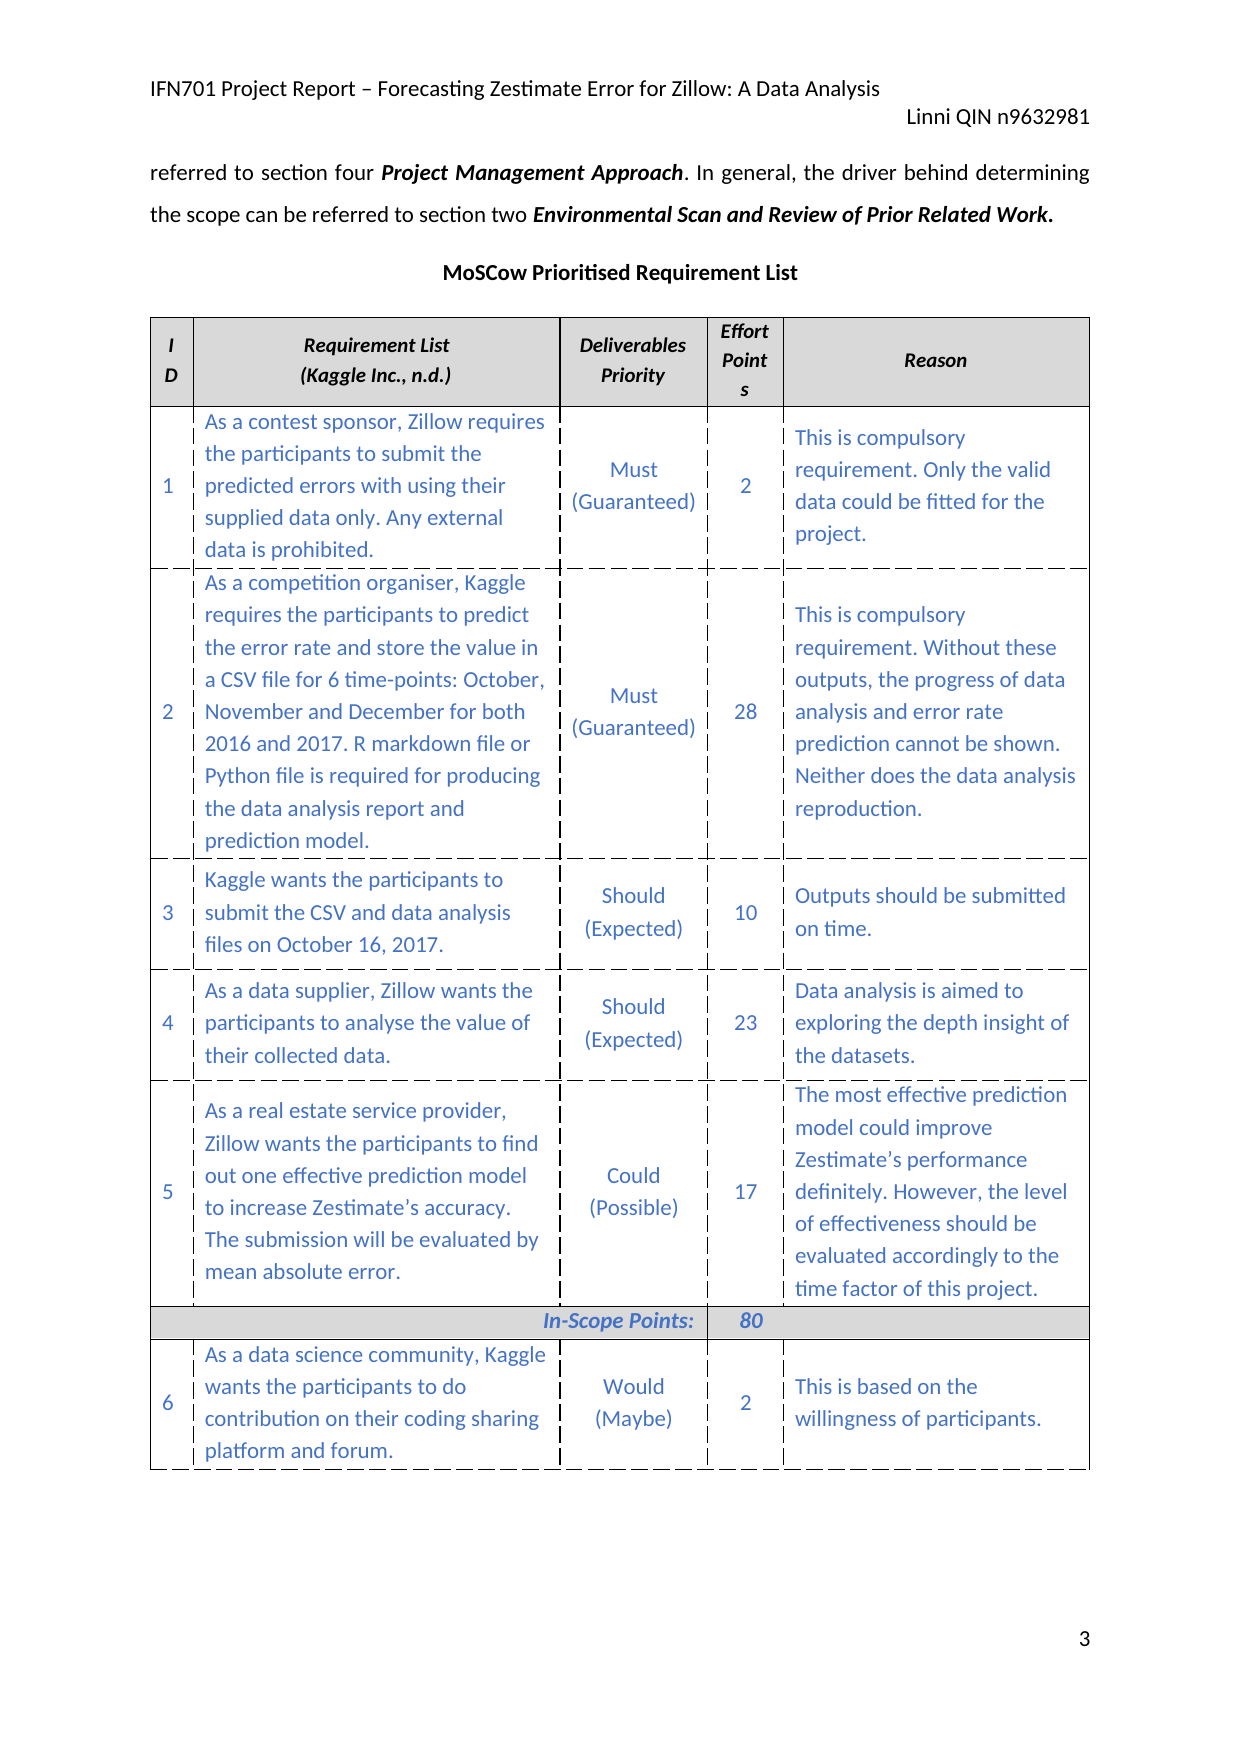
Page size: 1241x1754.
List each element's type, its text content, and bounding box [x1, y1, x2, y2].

table_cell This is compulsory requirement. Without these outputs, the progress of data analysis and error rate prediction cannot be shown. Neither does the data analysis reproduction. [784, 568, 1089, 858]
table_cell 2 [708, 407, 783, 567]
table_header Effort Points [708, 318, 783, 406]
table_cell Data analysis is aimed to exploring the depth insight of the datasets. [784, 969, 1089, 1079]
table_cell Could (Possible) [560, 1080, 707, 1306]
table_cell Outputs should be submitted on time. [784, 858, 1089, 968]
table_cell As a real estate service provider, Zillow wants the participants to find out one effective prediction model to increase Zestimate’s accuracy. The submission will be evaluated by mean absolute error. [193, 1080, 560, 1306]
text MoSCow Prioritised Requirement List [150, 258, 1090, 286]
table_cell 80 [708, 1307, 1089, 1338]
table_cell Kaggle wants the participants to submit the CSV and data analysis files on October 16, 2017. [193, 858, 560, 968]
table_cell 23 [708, 969, 783, 1079]
table_cell Should (Expected) [560, 969, 707, 1079]
table_cell 17 [708, 1080, 783, 1306]
table_cell This is compulsory requirement. Only the valid data could be fitted for the project. [784, 407, 1089, 567]
table_cell 10 [708, 858, 783, 968]
table_cell As a data science community, Kaggle wants the participants to do contribution on their coding sharing platform and forum. [193, 1340, 560, 1469]
table_cell 28 [708, 568, 783, 858]
table_cell 5 [151, 1080, 193, 1306]
table_cell 6 [151, 1340, 193, 1469]
table_cell 3 [151, 858, 193, 968]
table_cell Should (Expected) [560, 858, 707, 968]
table_cell As a contest sponsor, Zillow requires the participants to submit the predicted errors with using their supplied data only. Any external data is prohibited. [193, 407, 560, 567]
table_cell Must (Guaranteed) [560, 568, 707, 858]
table_cell Must (Guaranteed) [560, 407, 707, 567]
table_cell As a data supplier, Zillow wants the participants to analyse the value of their collected data. [193, 969, 560, 1079]
table_header ID [151, 318, 193, 406]
table_header Requirement List (Kaggle Inc., n.d.) [194, 318, 559, 406]
table_cell 2 [708, 1340, 783, 1469]
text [150, 158, 1090, 228]
table_cell Would (Maybe) [560, 1340, 707, 1469]
table_cell The most effective prediction model could improve Zestimate’s performance definitely. However, the level of effectiveness should be evaluated accordingly to the time factor of this project. [784, 1080, 1089, 1306]
table_cell In-Scope Points: [151, 1307, 707, 1338]
table_cell 4 [151, 969, 193, 1079]
table_cell This is based on the willingness of participants. [784, 1340, 1089, 1469]
table_cell 2 [151, 568, 193, 858]
table_header Deliverables Priority [561, 318, 707, 406]
table_cell 1 [151, 407, 193, 567]
table_cell As a competition organiser, Kaggle requires the participants to predict the error rate and store the value in a CSV file for 6 time-points: October, November and December for both 2016 and 2017. R markdown file or Python file is required for producing the data analysis report and prediction model. [193, 568, 560, 858]
table_header Reason [784, 318, 1089, 406]
